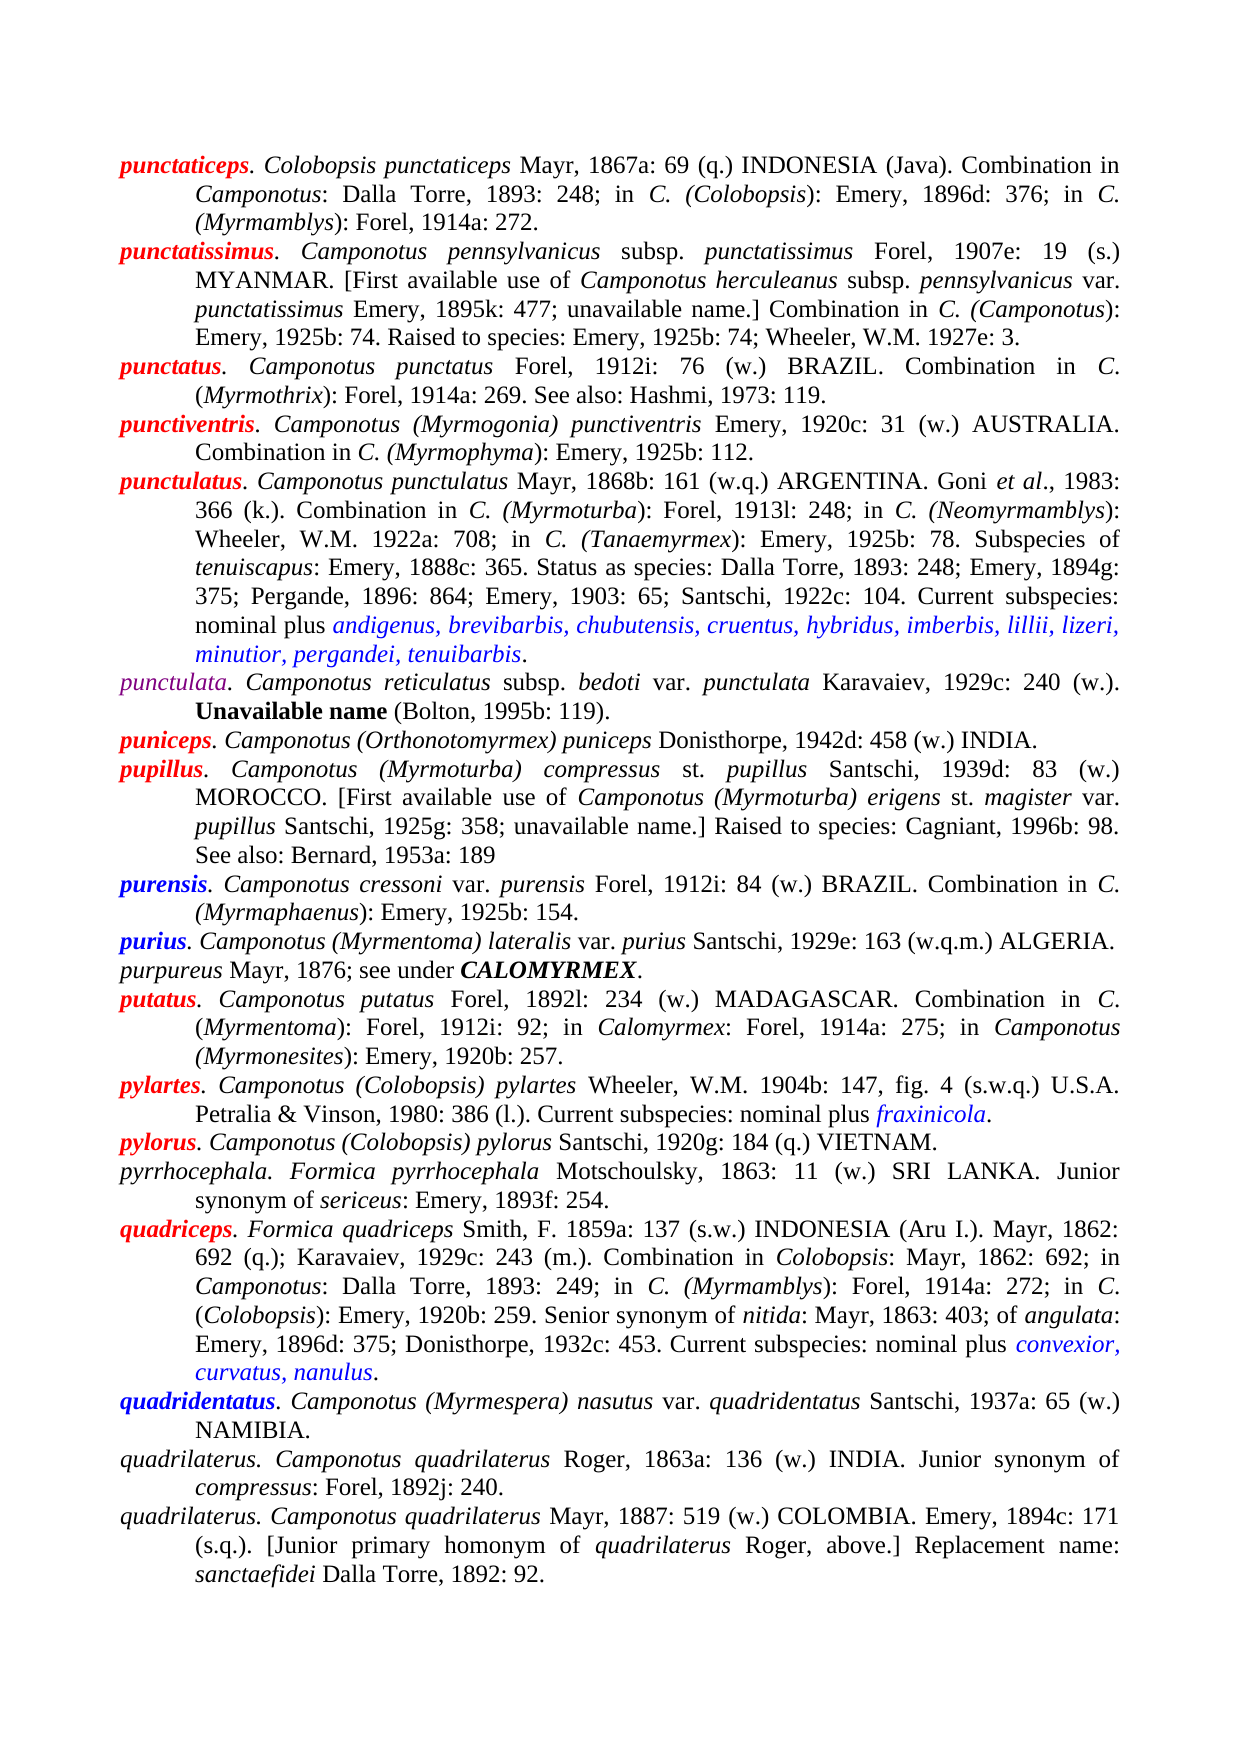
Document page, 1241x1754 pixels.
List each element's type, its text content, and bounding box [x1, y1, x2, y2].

text punctulatus. Camponotus punctulatus Mayr, 1868b: 161 (w.q.) ARGENTINA. Goni et al., 1983: 366 (k.). Combination in C. (Myrmoturba): Forel, 1913l: 248; in C. (Neomyrmamblys): Wheeler, W.M. 1922a: 708; in C. (Tanaemyrmex): Emery, 1925b: 78. Subspecies of tenuiscapus: Emery, 1888c: 365. Status as species: Dalla Torre, 1893: 248; Emery, 1894g: 375; Pergande, 1896: 864; Emery, 1903: 65; Santschi, 1922c: 104. Current subspecies: nominal plus andigenus, brevibarbis, chubutensis, cruentus, hybridus, imberbis, lillii, lizeri, minutior, pergandei, tenuibarbis. [120, 466, 1120, 667]
text quadrilaterus. Camponotus quadrilaterus Mayr, 1887: 519 (w.) COLOMBIA. Emery, 1894c: 171 (s.q.). [Junior primary homonym of quadrilaterus Roger, above.] Replacement name: sanctaefidei Dalla Torre, 1892: 92. [120, 1501, 1120, 1587]
text purius. Camponotus (Myrmentoma) lateralis var. purius Santschi, 1929e: 163 (w.q.m.) ALGERIA. [120, 926, 1120, 955]
text pupillus. Camponotus (Myrmoturba) compressus st. pupillus Santschi, 1939d: 83 (w.) MOROCCO. [First available use of Camponotus (Myrmoturba) erigens st. magister var. pupillus Santschi, 1925g: 358; unavailable name.] Raised to species: Cagniant, 1996b: 98. See also: Bernard, 1953a: 189 [120, 754, 1120, 869]
text puniceps. Camponotus (Orthonotomyrmex) puniceps Donisthorpe, 1942d: 458 (w.) INDIA. [120, 725, 1120, 754]
text punctatus. Camponotus punctatus Forel, 1912i: 76 (w.) BRAZIL. Combination in C. (Myrmothrix): Forel, 1914a: 269. See also: Hashmi, 1973: 119. [120, 351, 1120, 409]
text punctatissimus. Camponotus pennsylvanicus subsp. punctatissimus Forel, 1907e: 19 (s.) MYANMAR. [First available use of Camponotus herculeanus subsp. pennsylvanicus var. punctatissimus Emery, 1895k: 477; unavailable name.] Combination in C. (Camponotus): Emery, 1925b: 74. Raised to species: Emery, 1925b: 74; Wheeler, W.M. 1927e: 3. [120, 236, 1120, 351]
text quadridentatus. Camponotus (Myrmespera) nasutus var. quadridentatus Santschi, 1937a: 65 (w.) NAMIBIA. [120, 1386, 1120, 1444]
text quadrilaterus. Camponotus quadrilaterus Roger, 1863a: 136 (w.) INDIA. Junior synonym of compressus: Forel, 1892j: 240. [120, 1444, 1120, 1501]
text punctaticeps. Colobopsis punctaticeps Mayr, 1867a: 69 (q.) INDONESIA (Java). Combination in Camponotus: Dalla Torre, 1893: 248; in C. (Colobopsis): Emery, 1896d: 376; in C. (Myrmamblys): Forel, 1914a: 272. [120, 150, 1120, 236]
text punctiventris. Camponotus (Myrmogonia) punctiventris Emery, 1920c: 31 (w.) AUSTRALIA. Combination in C. (Myrmophyma): Emery, 1925b: 112. [120, 409, 1120, 466]
text pylartes. Camponotus (Colobopsis) pylartes Wheeler, W.M. 1904b: 147, fig. 4 (s.w.q.) U.S.A. Petralia & Vinson, 1980: 386 (l.). Current subspecies: nominal plus fraxinicola. [120, 1070, 1120, 1127]
text purpureus Mayr, 1876; see under CALOMYRMEX. [120, 955, 1120, 984]
text punctulata. Camponotus reticulatus subsp. bedoti var. punctulata Karavaiev, 1929c: 240 (w.). Unavailable name (Bolton, 1995b: 119). [120, 667, 1120, 725]
text quadriceps. Formica quadriceps Smith, F. 1859a: 137 (s.w.) INDONESIA (Aru I.). Mayr, 1862: 692 (q.); Karavaiev, 1929c: 243 (m.). Combination in Colobopsis: Mayr, 1862: 692; in Camponotus: Dalla Torre, 1893: 249; in C. (Myrmamblys): Forel, 1914a: 272; in C. (Colobopsis): Emery, 1920b: 259. Senior synonym of nitida: Mayr, 1863: 403; of angulata: Emery, 1896d: 375; Donisthorpe, 1932c: 453. Current subspecies: nominal plus convexior, curvatus, nanulus. [120, 1214, 1120, 1386]
text pyrrhocephala. Formica pyrrhocephala Motschoulsky, 1863: 11 (w.) SRI LANKA. Junior synonym of sericeus: Emery, 1893f: 254. [120, 1156, 1120, 1214]
text pylorus. Camponotus (Colobopsis) pylorus Santschi, 1920g: 184 (q.) VIETNAM. [120, 1127, 1120, 1156]
text purensis. Camponotus cressoni var. purensis Forel, 1912i: 84 (w.) BRAZIL. Combination in C. (Myrmaphaenus): Emery, 1925b: 154. [120, 869, 1120, 926]
text putatus. Camponotus putatus Forel, 1892l: 234 (w.) MADAGASCAR. Combination in C. (Myrmentoma): Forel, 1912i: 92; in Calomyrmex: Forel, 1914a: 275; in Camponotus (Myrmonesites): Emery, 1920b: 257. [120, 984, 1120, 1070]
